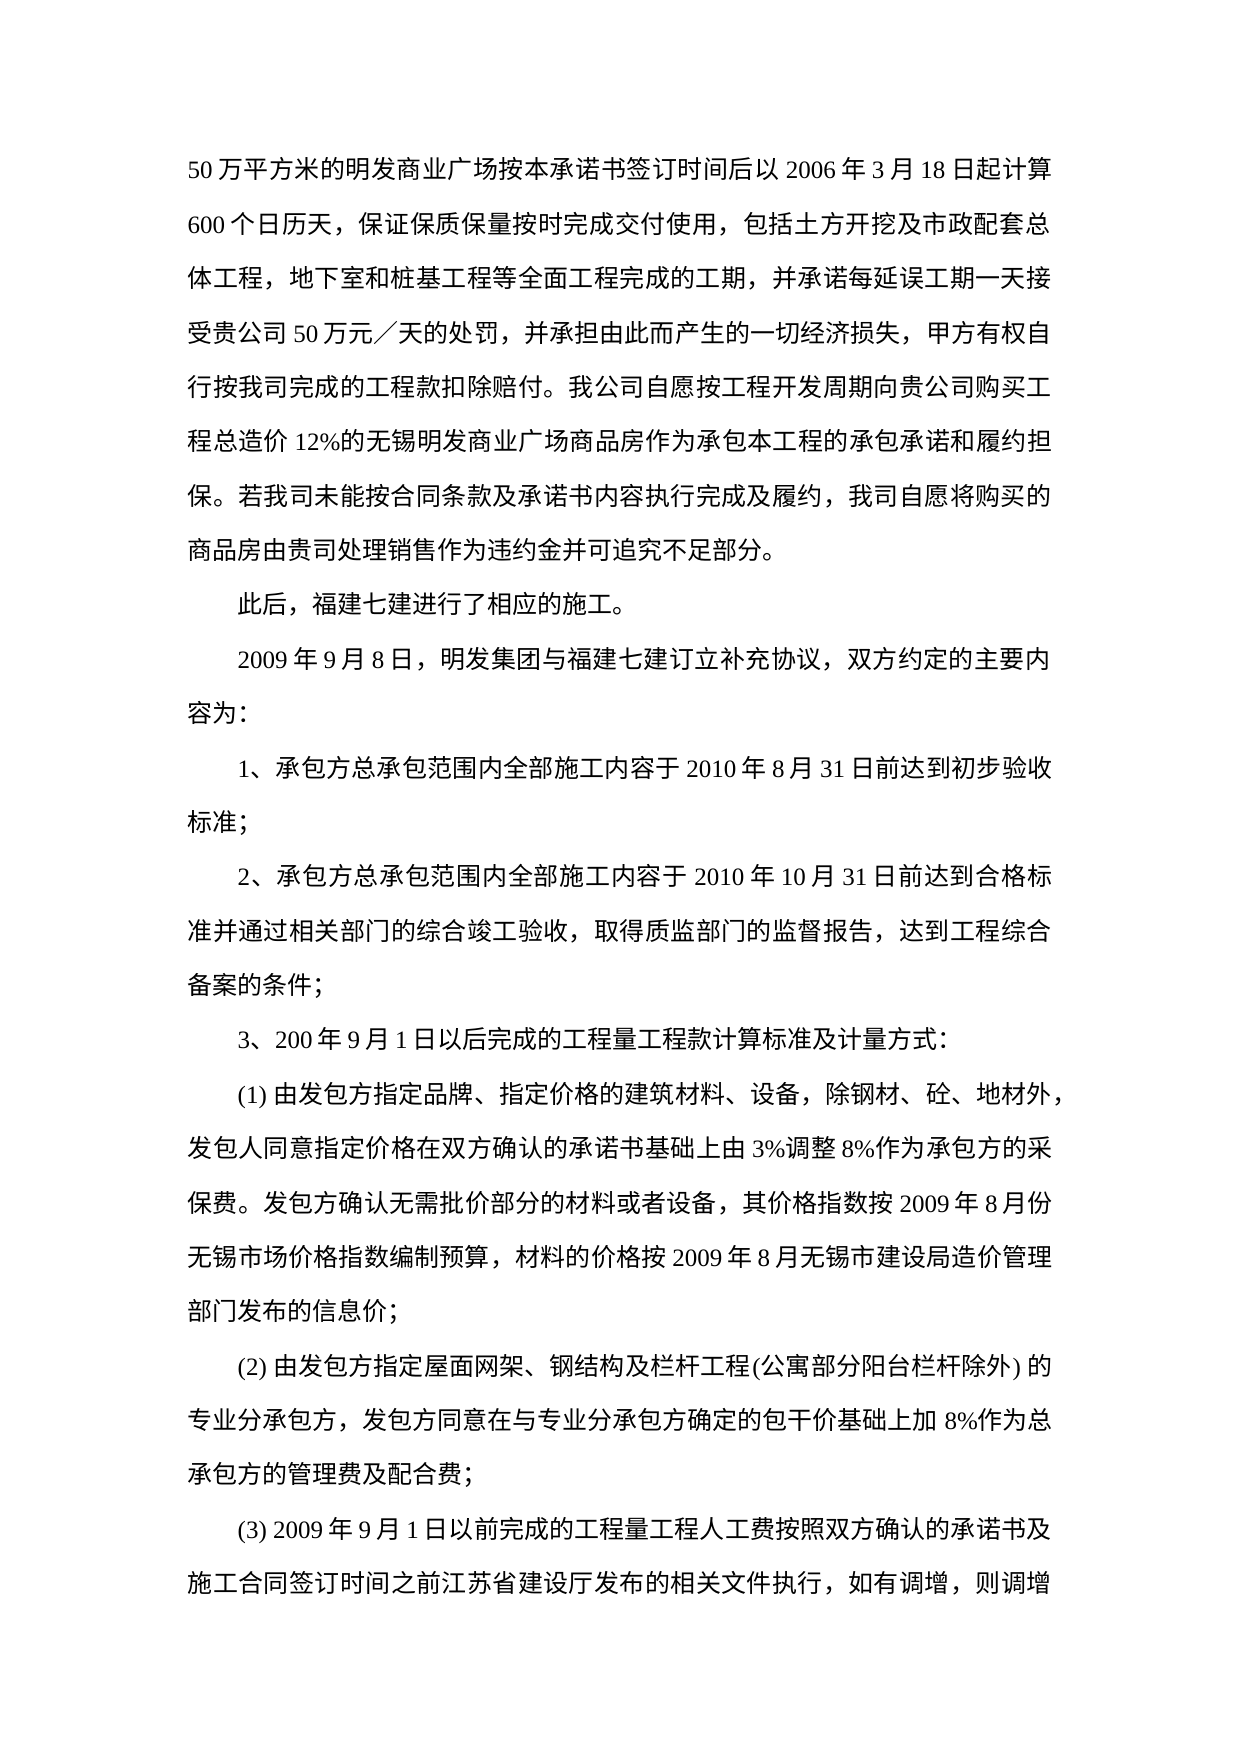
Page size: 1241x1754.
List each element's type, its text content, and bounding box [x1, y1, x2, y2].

text 1、承包方总承包范围内全部施工内容于2010年8月31日前达到初步验收标准； [187, 748, 1053, 839]
text 此后，福建七建进行了相应的施工。 [187, 585, 1053, 621]
text 2009年9月8日，明发集团与福建七建订立补充协议，双方约定的主要内容为： [187, 639, 1053, 730]
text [187, 1509, 1053, 1600]
text (1) 由发包方指定品牌、指定价格的建筑材料、设备，除钢材、砼、地材外，发包人同意指定价格在双方确认的承诺书基础上由3%调整8%作为承包方的采保费。发包方确认无需批价部分的材料或者设备，其价格指数按2009年8月份无锡市场价格指数编制预算，材料的价格按2009年8月无锡市建设局造价管理部门发布的信息价； [187, 1074, 1053, 1328]
text 2、承包方总承包范围内全部施工内容于2010年10月31日前达到合格标准并通过相关部门的综合竣工验收，取得质监部门的监督报告，达到工程综合备案的条件； [187, 857, 1053, 1002]
text 3、200年9月1日以后完成的工程量工程款计算标准及计量方式： [187, 1020, 1053, 1056]
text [187, 150, 1053, 567]
text (2) 由发包方指定屋面网架、钢结构及栏杆工程(公寓部分阳台栏杆除外) 的专业分承包方，发包方同意在与专业分承包方确定的包干价基础上加8%作为总承包方的管理费及配合费； [187, 1346, 1053, 1491]
